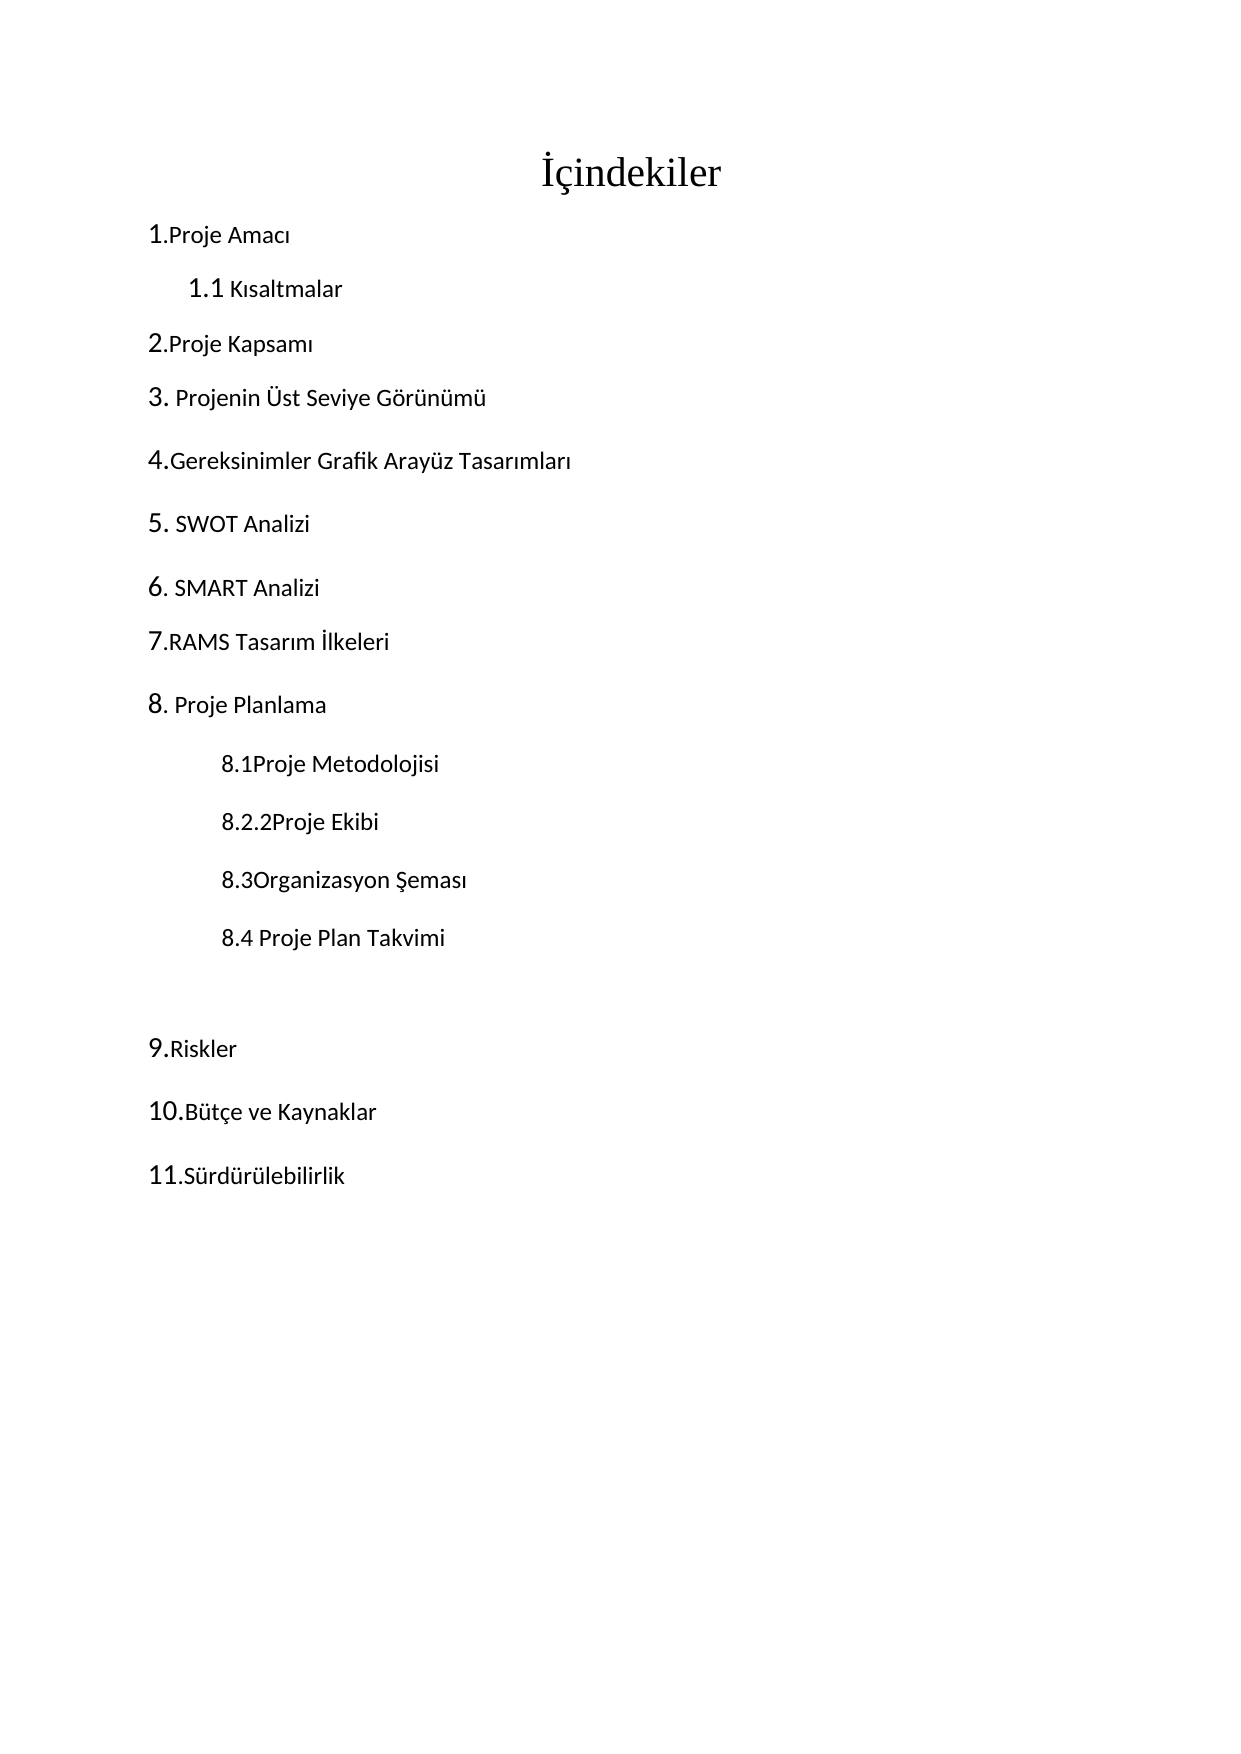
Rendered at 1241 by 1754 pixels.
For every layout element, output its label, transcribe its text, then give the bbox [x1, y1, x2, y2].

subtitle 8.1Proje Metodolojisi [221, 748, 1093, 779]
subtitle 4.Gereksinimler Grafik Arayüz Tasarımları [148, 441, 1093, 476]
text 6. SMART Analizi [148, 568, 1093, 603]
subtitle 8.4 Proje Plan Takvimi [221, 922, 1093, 952]
text 7.RAMS Tasarım İlkeleri [148, 622, 1093, 658]
subtitle 8.3Organizasyon Şeması [221, 864, 1093, 894]
subtitle 8. Proje Planlama [148, 685, 1093, 720]
text İçindekiler [148, 148, 1093, 196]
subtitle 8.2.2Proje Ekibi [221, 806, 1093, 837]
text 3. Projenin Üst Seviye Görünümü [148, 378, 1093, 414]
subtitle 10.Bütçe ve Kaynaklar [148, 1092, 1093, 1128]
text 11.Sürdürülebilirlik [148, 1156, 1093, 1191]
text 2.Proje Kapsamı [148, 324, 1093, 359]
subtitle 5. SWOT Analizi [148, 504, 1093, 540]
text 1.1 Kısaltmalar [148, 269, 1093, 305]
text 1.Proje Amacı [148, 215, 1093, 251]
subtitle 9.Riskler [148, 1029, 1093, 1064]
